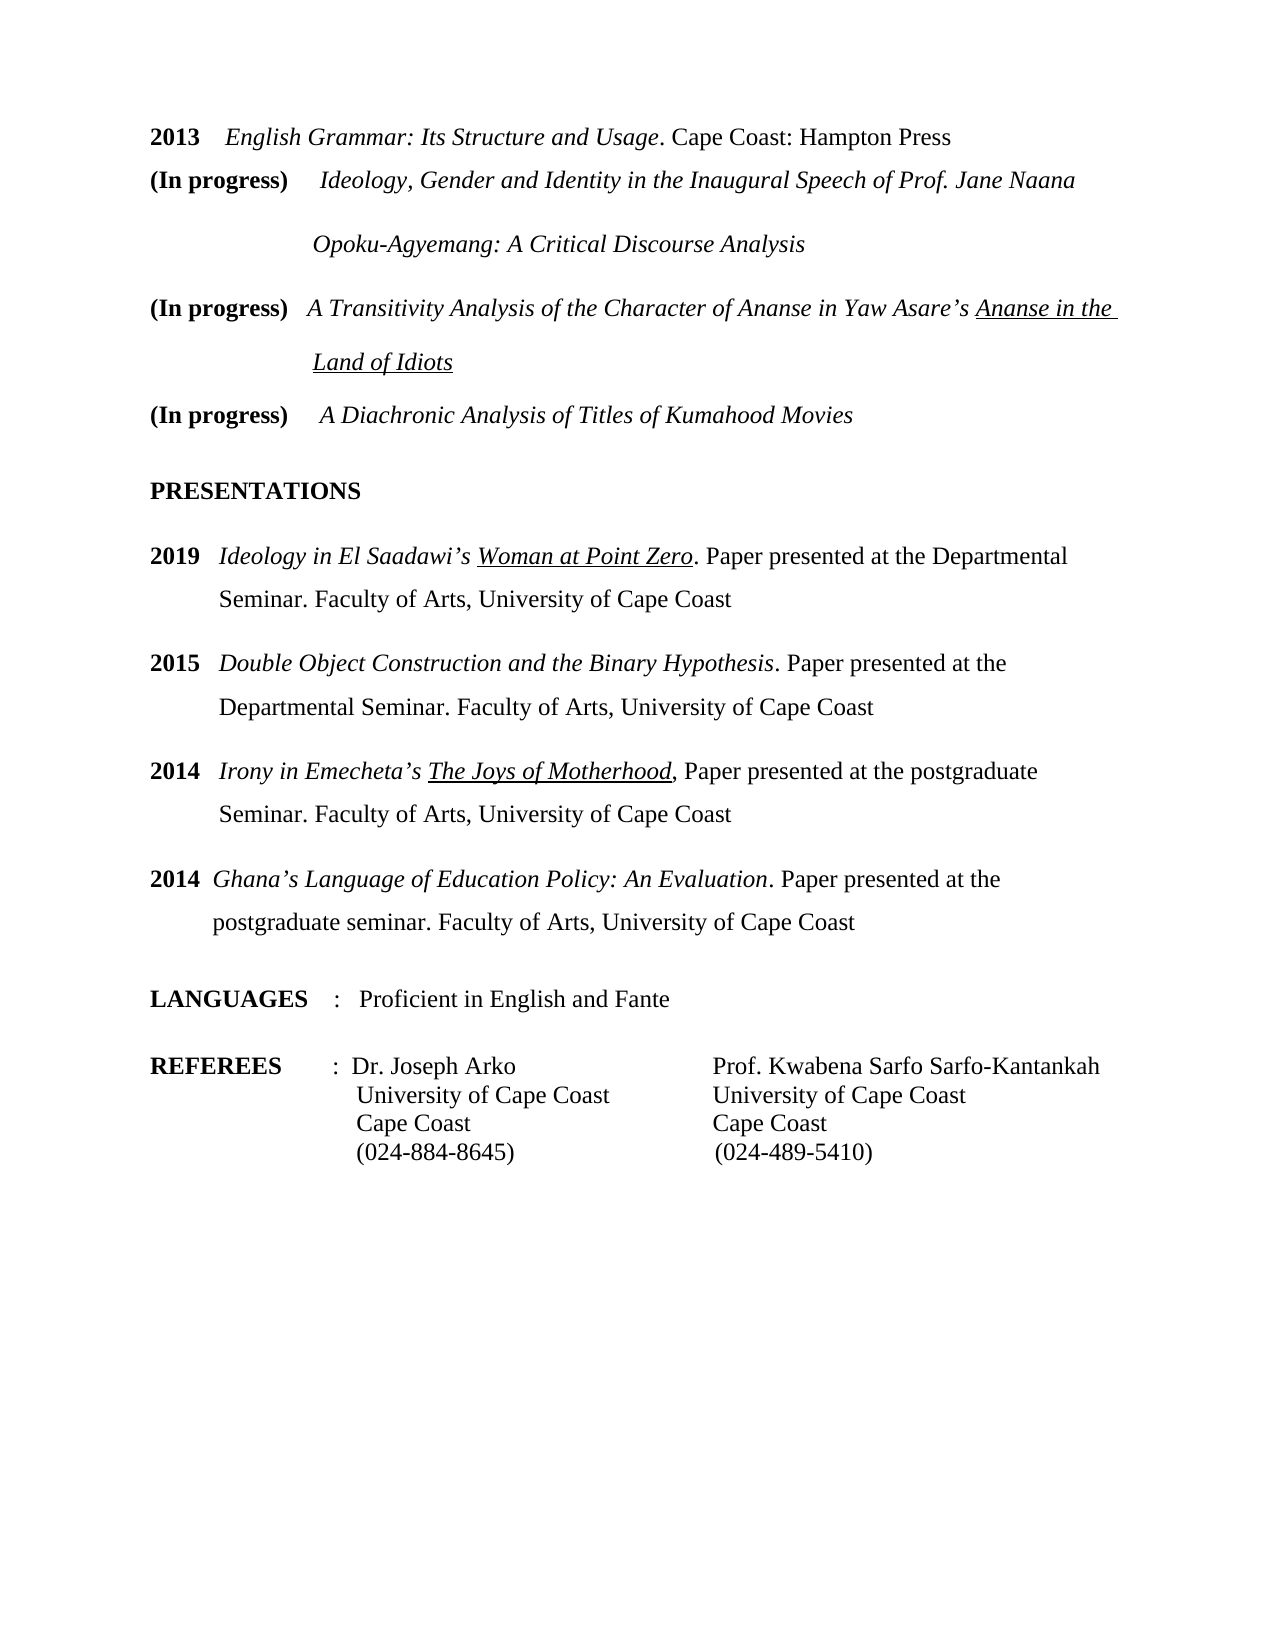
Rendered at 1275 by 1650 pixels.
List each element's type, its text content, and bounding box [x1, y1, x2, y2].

text REFEREES : Dr. Joseph Arko Prof. Kwabena Sarfo Sarfo-Kantankah [150, 1051, 1125, 1080]
text Land of Idiots [225, 347, 1125, 376]
text 2015 Double Object Construction and the Binary Hypothesis. Paper presented at the [150, 648, 1125, 677]
text (In progress) A Diachronic Analysis of Titles of Kumahood Movies [150, 401, 1125, 429]
text Seminar. Faculty of Arts, University of Cape Coast [150, 799, 1125, 828]
text Seminar. Faculty of Arts, University of Cape Coast [150, 584, 1125, 613]
text 2014 Ghana’s Language of Education Policy: An Evaluation. Paper presented at the [150, 864, 1125, 893]
text LANGUAGES : Proficient in English and Fante [150, 984, 1125, 1013]
text 2019 Ideology in El Saadawi’s Woman at Point Zero. Paper presented at the Departmental [150, 541, 1125, 569]
text Departmental Seminar. Faculty of Arts, University of Cape Coast [150, 692, 1125, 720]
text PRESENTATIONS [150, 476, 1125, 505]
text 2014 Irony in Emecheta’s The Joys of Motherhood, Paper presented at the postgraduate [150, 756, 1125, 785]
text University of Cape Coast University of Cape Coast [150, 1080, 1125, 1108]
text Cape Coast Cape Coast [150, 1108, 1125, 1137]
text Opoku-Agyemang: A Critical Discourse Analysis [225, 229, 1125, 258]
text (In progress) Ideology, Gender and Identity in the Inaugural Speech of Prof. Jane Naana [150, 165, 1125, 194]
text (024-884-8645) (024-489-5410) [150, 1137, 1125, 1166]
text (In progress) A Transitivity Analysis of the Character of Ananse in Yaw Asare’s Ananse in the [150, 293, 1125, 322]
text 2013 English Grammar: Its Structure and Usage. Cape Coast: Hampton Press [150, 122, 1125, 151]
text postgraduate seminar. Faculty of Arts, University of Cape Coast [150, 907, 1125, 936]
